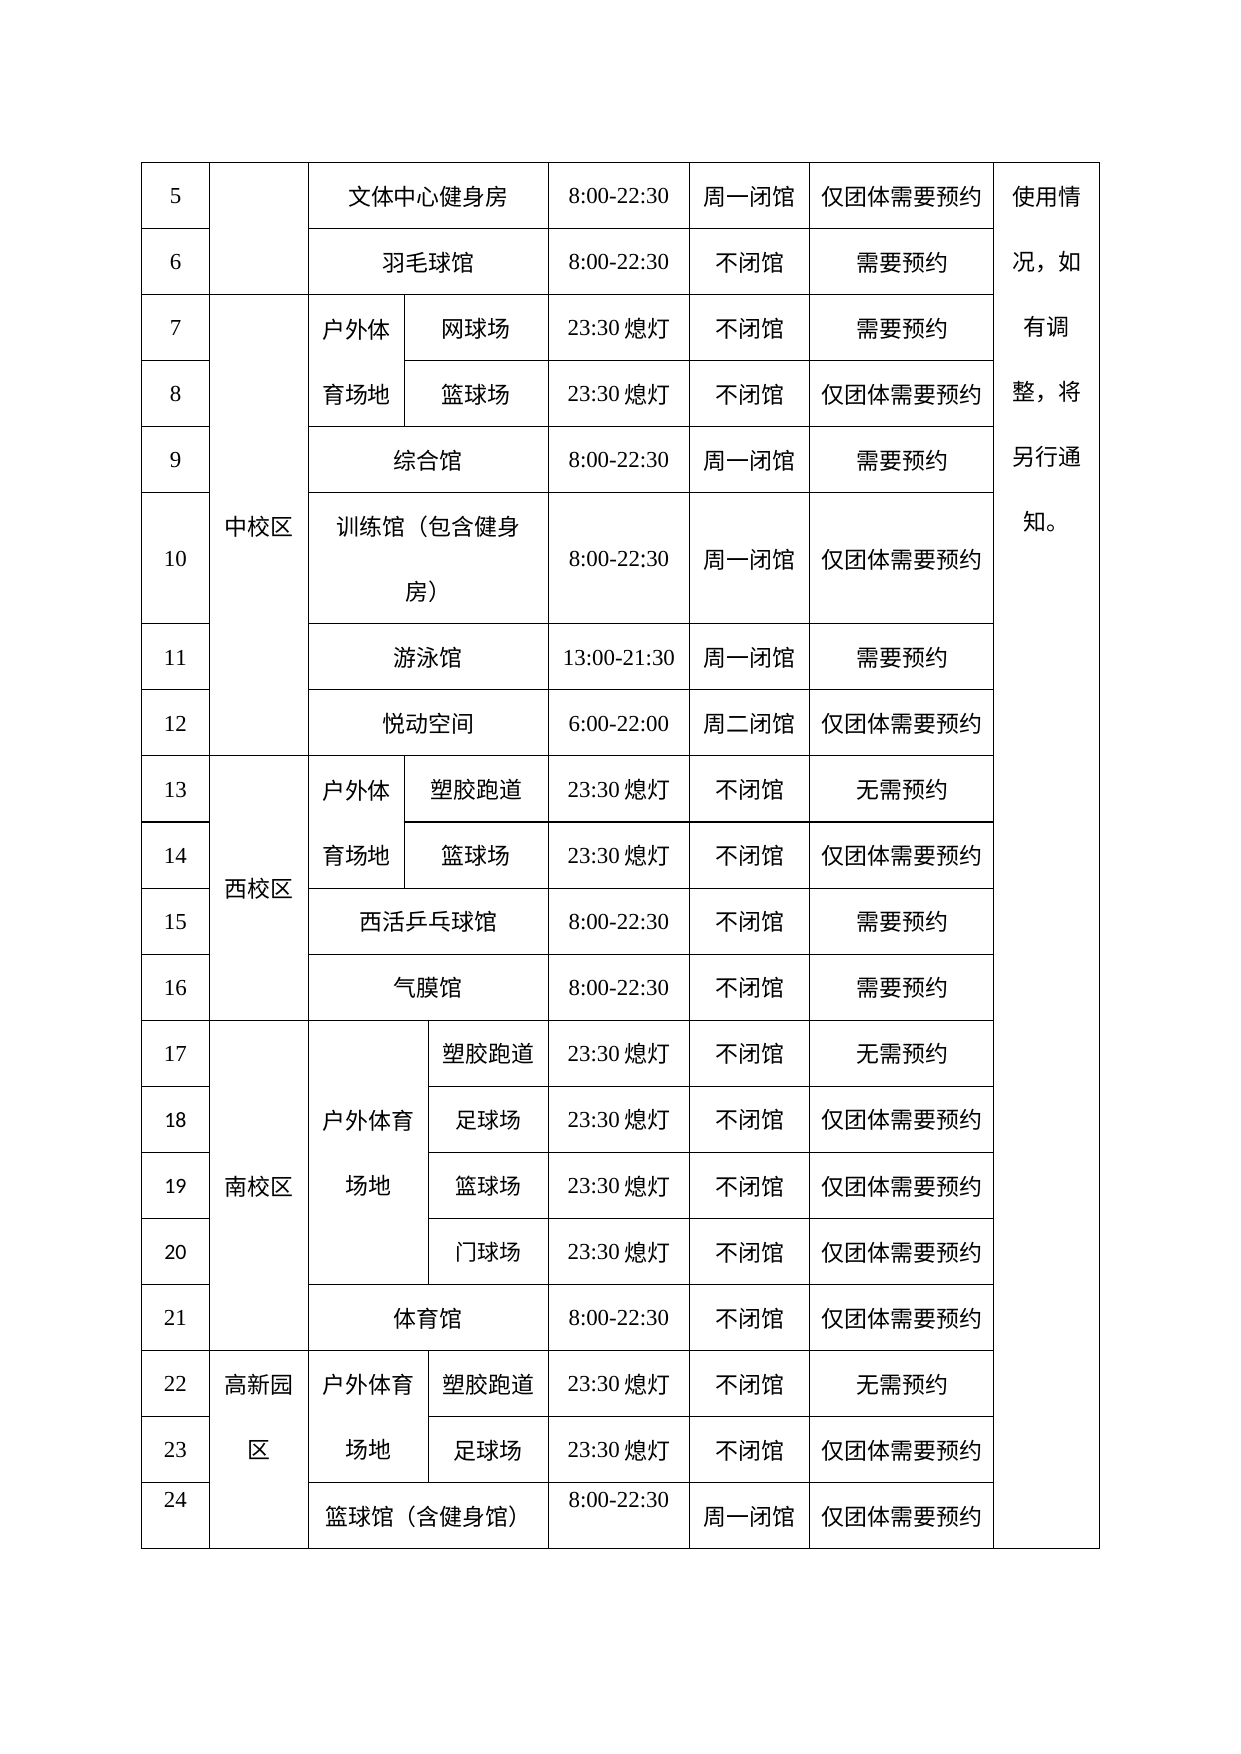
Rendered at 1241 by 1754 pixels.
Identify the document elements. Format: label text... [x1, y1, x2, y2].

table_cell 23:30熄灯 [549, 823, 689, 887]
table_cell 门球场 [429, 1219, 548, 1284]
table_cell 训练馆（包含健身房） [309, 493, 548, 623]
table_cell 周一闭馆 [690, 624, 809, 689]
table_cell 篮球馆（含健身馆） [309, 1483, 548, 1548]
table_cell 中校区 [210, 295, 308, 755]
table_cell 17 [142, 1021, 209, 1086]
table_cell 仅团体需要预约 [810, 1285, 993, 1350]
table_cell 塑胶跑道 [429, 1351, 548, 1416]
table_cell 18 [142, 1087, 209, 1152]
table_cell 仅团体需要预约 [810, 1417, 993, 1482]
table_cell 不闭馆 [690, 756, 809, 821]
table_cell 不闭馆 [690, 1417, 809, 1482]
table_cell 网球场 [405, 295, 548, 360]
table_cell 8:00-22:30 [549, 889, 689, 953]
table_cell 仅团体需要预约 [810, 690, 993, 755]
table_cell 无需预约 [810, 1021, 993, 1086]
table_cell 不闭馆 [690, 955, 809, 1019]
table_cell 8:00-22:30 [549, 427, 689, 492]
table_cell 需要预约 [810, 955, 993, 1019]
table_cell 气膜馆 [309, 955, 548, 1019]
table_cell 户外体育场地 [309, 295, 404, 426]
table_cell 6:00-22:00 [549, 690, 689, 755]
table_cell 综合馆 [309, 427, 548, 492]
table_cell 南校区 [210, 1021, 308, 1350]
table_cell 西校区 [210, 756, 308, 1019]
table_cell 23 [142, 1417, 209, 1482]
table_cell 需要预约 [810, 889, 993, 953]
table_cell 12 [142, 690, 209, 755]
table_cell 14 [142, 823, 209, 887]
table_cell 16 [142, 955, 209, 1019]
table_cell 8:00-22:30 [549, 163, 689, 228]
table_cell 24 [142, 1483, 209, 1548]
table_cell 足球场 [429, 1087, 548, 1152]
table_cell 13 [142, 756, 209, 821]
table_cell 需要预约 [810, 427, 993, 492]
table_cell 不闭馆 [690, 295, 809, 360]
table_cell 需要预约 [810, 229, 993, 294]
table_cell 户外体育场地 [309, 1351, 428, 1482]
table_cell 篮球场 [405, 361, 548, 426]
table_cell 不闭馆 [690, 1219, 809, 1284]
table_cell 仅团体需要预约 [810, 493, 993, 623]
table_cell 游泳馆 [309, 624, 548, 689]
table_cell 23:30熄灯 [549, 295, 689, 360]
table_cell 不闭馆 [690, 1153, 809, 1218]
table_cell 周一闭馆 [690, 163, 809, 228]
table_cell 23:30熄灯 [549, 361, 689, 426]
table_cell 体育馆 [309, 1285, 548, 1350]
table_cell 8:00-22:30 [549, 1285, 689, 1350]
table_cell 仅团体需要预约 [810, 1153, 993, 1218]
table_cell 20 [142, 1219, 209, 1284]
table_cell 不闭馆 [690, 823, 809, 887]
table_cell 23:30熄灯 [549, 1021, 689, 1086]
table_cell 需要预约 [810, 295, 993, 360]
table_cell 羽毛球馆 [309, 229, 548, 294]
table_cell 8:00-22:30 [549, 1483, 689, 1548]
table_cell 周一闭馆 [690, 493, 809, 623]
table_cell 不闭馆 [690, 361, 809, 426]
table_cell 10 [142, 493, 209, 623]
table_cell 9 [142, 427, 209, 492]
table_cell 23:30熄灯 [549, 1153, 689, 1218]
table_cell 塑胶跑道 [405, 756, 548, 821]
table_cell 23:30熄灯 [549, 1087, 689, 1152]
table_cell 篮球场 [405, 823, 548, 887]
table_cell 仅团体需要预约 [810, 163, 993, 228]
table_cell 高新园区 [210, 1351, 308, 1548]
table_cell 需要预约 [810, 624, 993, 689]
table_cell 悦动空间 [309, 690, 548, 755]
table_cell 19 [142, 1153, 209, 1218]
table_cell 8:00-22:30 [549, 229, 689, 294]
table_cell 22 [142, 1351, 209, 1416]
table_cell 文体中心健身房 [309, 163, 548, 228]
table_cell 15 [142, 889, 209, 953]
table_cell 仅团体需要预约 [810, 823, 993, 887]
table_cell 户外体育场地 [309, 756, 404, 887]
table_cell 周一闭馆 [690, 427, 809, 492]
table_cell 21 [142, 1285, 209, 1350]
table_cell 不闭馆 [690, 1285, 809, 1350]
table_cell 8:00-22:30 [549, 955, 689, 1019]
table_cell 5 [142, 163, 209, 228]
table_cell 无需预约 [810, 1351, 993, 1416]
table_cell 13:00-21:30 [549, 624, 689, 689]
table_cell 不闭馆 [690, 889, 809, 953]
table_cell 仅团体需要预约 [810, 1087, 993, 1152]
table_cell 7 [142, 295, 209, 360]
table_cell 足球场 [429, 1417, 548, 1482]
table_cell 8:00-22:30 [549, 493, 689, 623]
table_cell 8 [142, 361, 209, 426]
table_cell 不闭馆 [690, 1087, 809, 1152]
table_cell 不闭馆 [690, 229, 809, 294]
table_cell 仅团体需要预约 [810, 1219, 993, 1284]
table_cell 不闭馆 [690, 1351, 809, 1416]
table_cell 周二闭馆 [690, 690, 809, 755]
table_cell 23:30熄灯 [549, 1219, 689, 1284]
table_cell 西活乒乓球馆 [309, 889, 548, 953]
table_cell 无需预约 [810, 756, 993, 821]
table_cell 11 [142, 624, 209, 689]
table_cell 23:30熄灯 [549, 1417, 689, 1482]
table_cell 不闭馆 [690, 1021, 809, 1086]
table_cell 户外体育场地 [309, 1021, 428, 1284]
table_cell 周一闭馆 [690, 1483, 809, 1548]
table_cell 23:30熄灯 [549, 1351, 689, 1416]
table_cell 6 [142, 229, 209, 294]
table_cell 篮球场 [429, 1153, 548, 1218]
table_cell 仅团体需要预约 [810, 361, 993, 426]
table_cell 23:30熄灯 [549, 756, 689, 821]
table_cell 塑胶跑道 [429, 1021, 548, 1086]
table_cell 仅团体需要预约 [810, 1483, 993, 1548]
